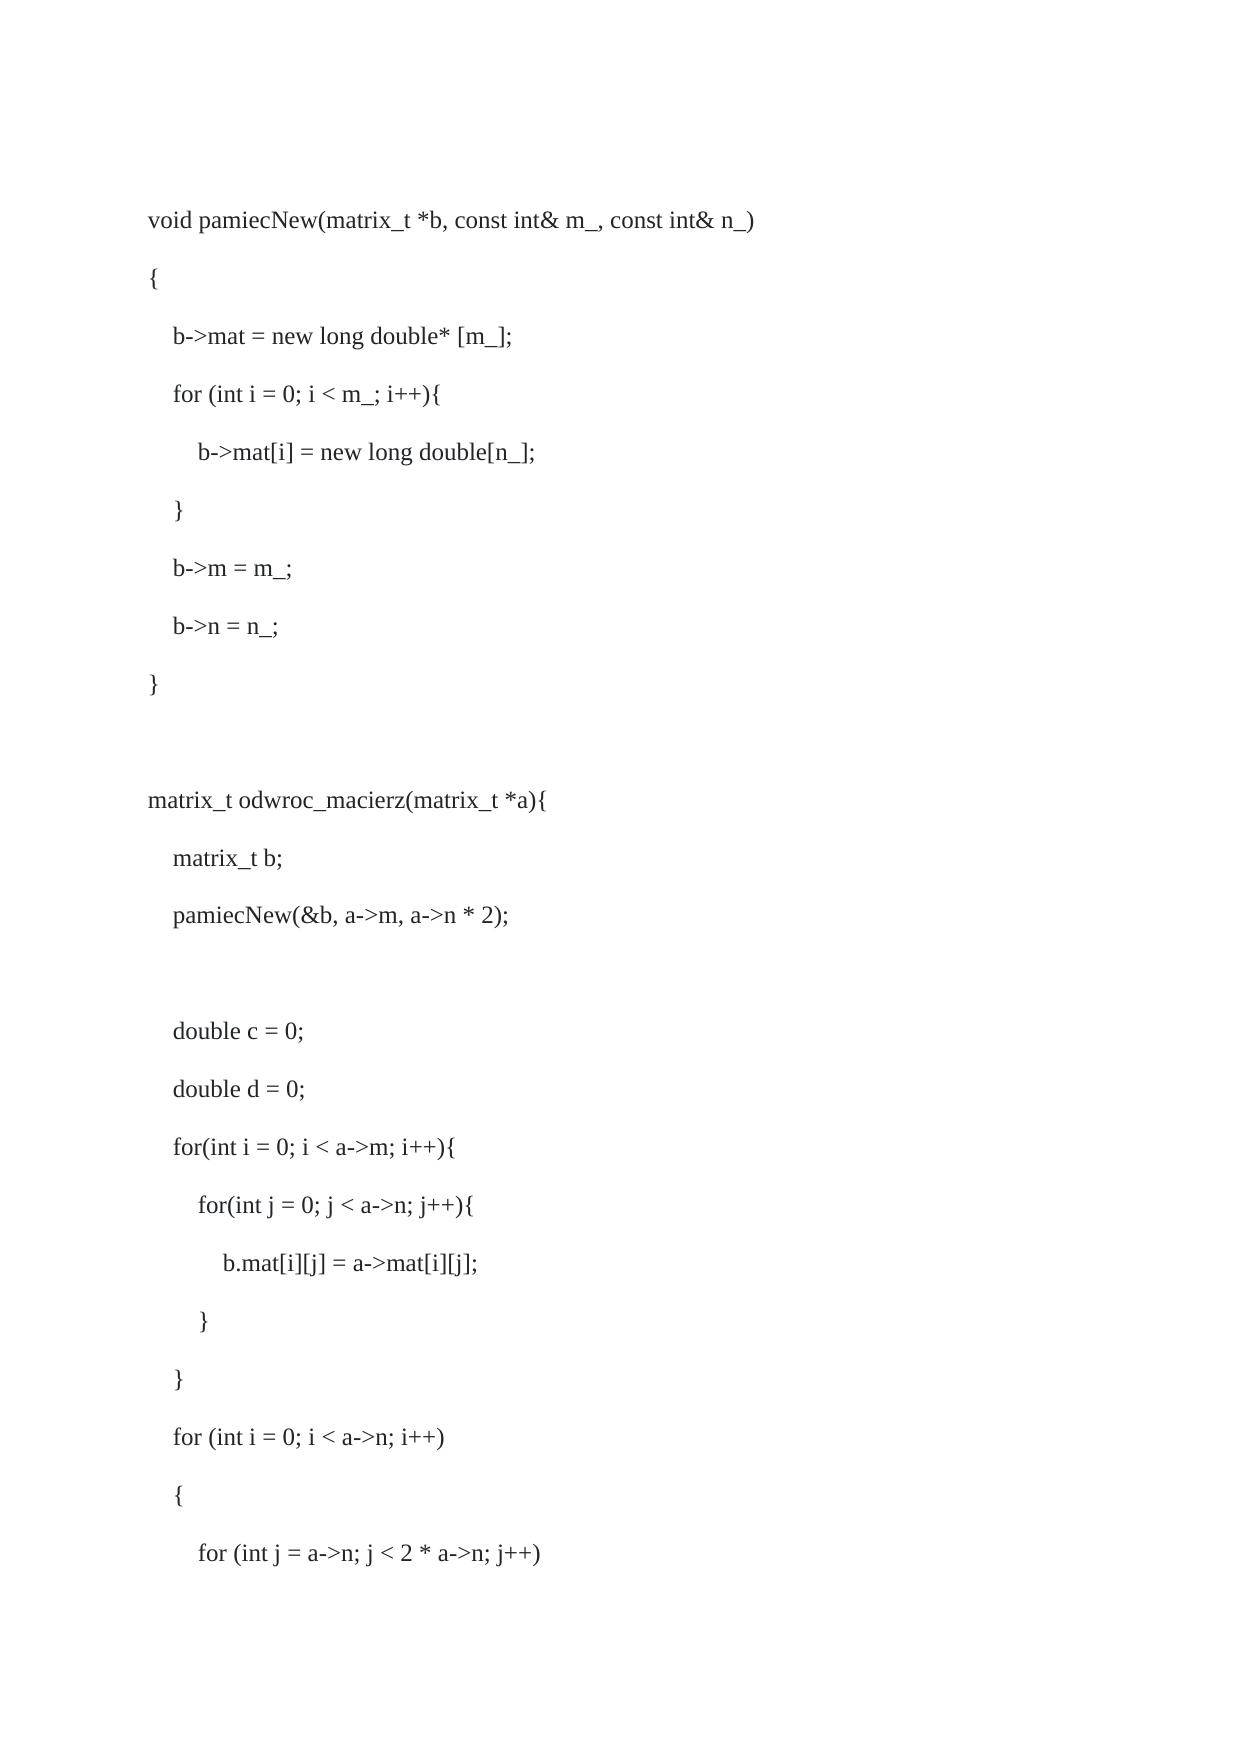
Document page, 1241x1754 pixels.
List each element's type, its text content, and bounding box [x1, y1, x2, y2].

text double d = 0; [148, 1074, 1093, 1103]
text for (int j = a->n; j < 2 * a->n; j++) [148, 1538, 1093, 1566]
text for (int i = 0; i < a->n; i++) [148, 1422, 1093, 1451]
text for(int i = 0; i < a->m; i++){ [148, 1132, 1093, 1161]
text b->mat[i] = new long double[n_]; [148, 437, 1093, 466]
text matrix_t odwroc_macierz(matrix_t *a){ [148, 785, 1093, 813]
text { [148, 1480, 1093, 1508]
text b->m = m_; [148, 553, 1093, 582]
text pamiecNew(&b, a->m, a->n * 2); [148, 901, 1093, 929]
text } [148, 1364, 1093, 1393]
text } [148, 1306, 1093, 1335]
text } [148, 669, 1093, 698]
text } [148, 495, 1093, 524]
text b->mat = new long double* [m_]; [148, 321, 1093, 350]
text double c = 0; [148, 1016, 1093, 1045]
text b.mat[i][j] = a->mat[i][j]; [148, 1248, 1093, 1277]
text for(int j = 0; j < a->n; j++){ [148, 1190, 1093, 1219]
text matrix_t b; [148, 843, 1093, 871]
text { [148, 263, 1093, 292]
text b->n = n_; [148, 611, 1093, 640]
text void pamiecNew(matrix_t *b, const int& m_, const int& n_) [148, 206, 1093, 234]
text for (int i = 0; i < m_; i++){ [148, 379, 1093, 408]
